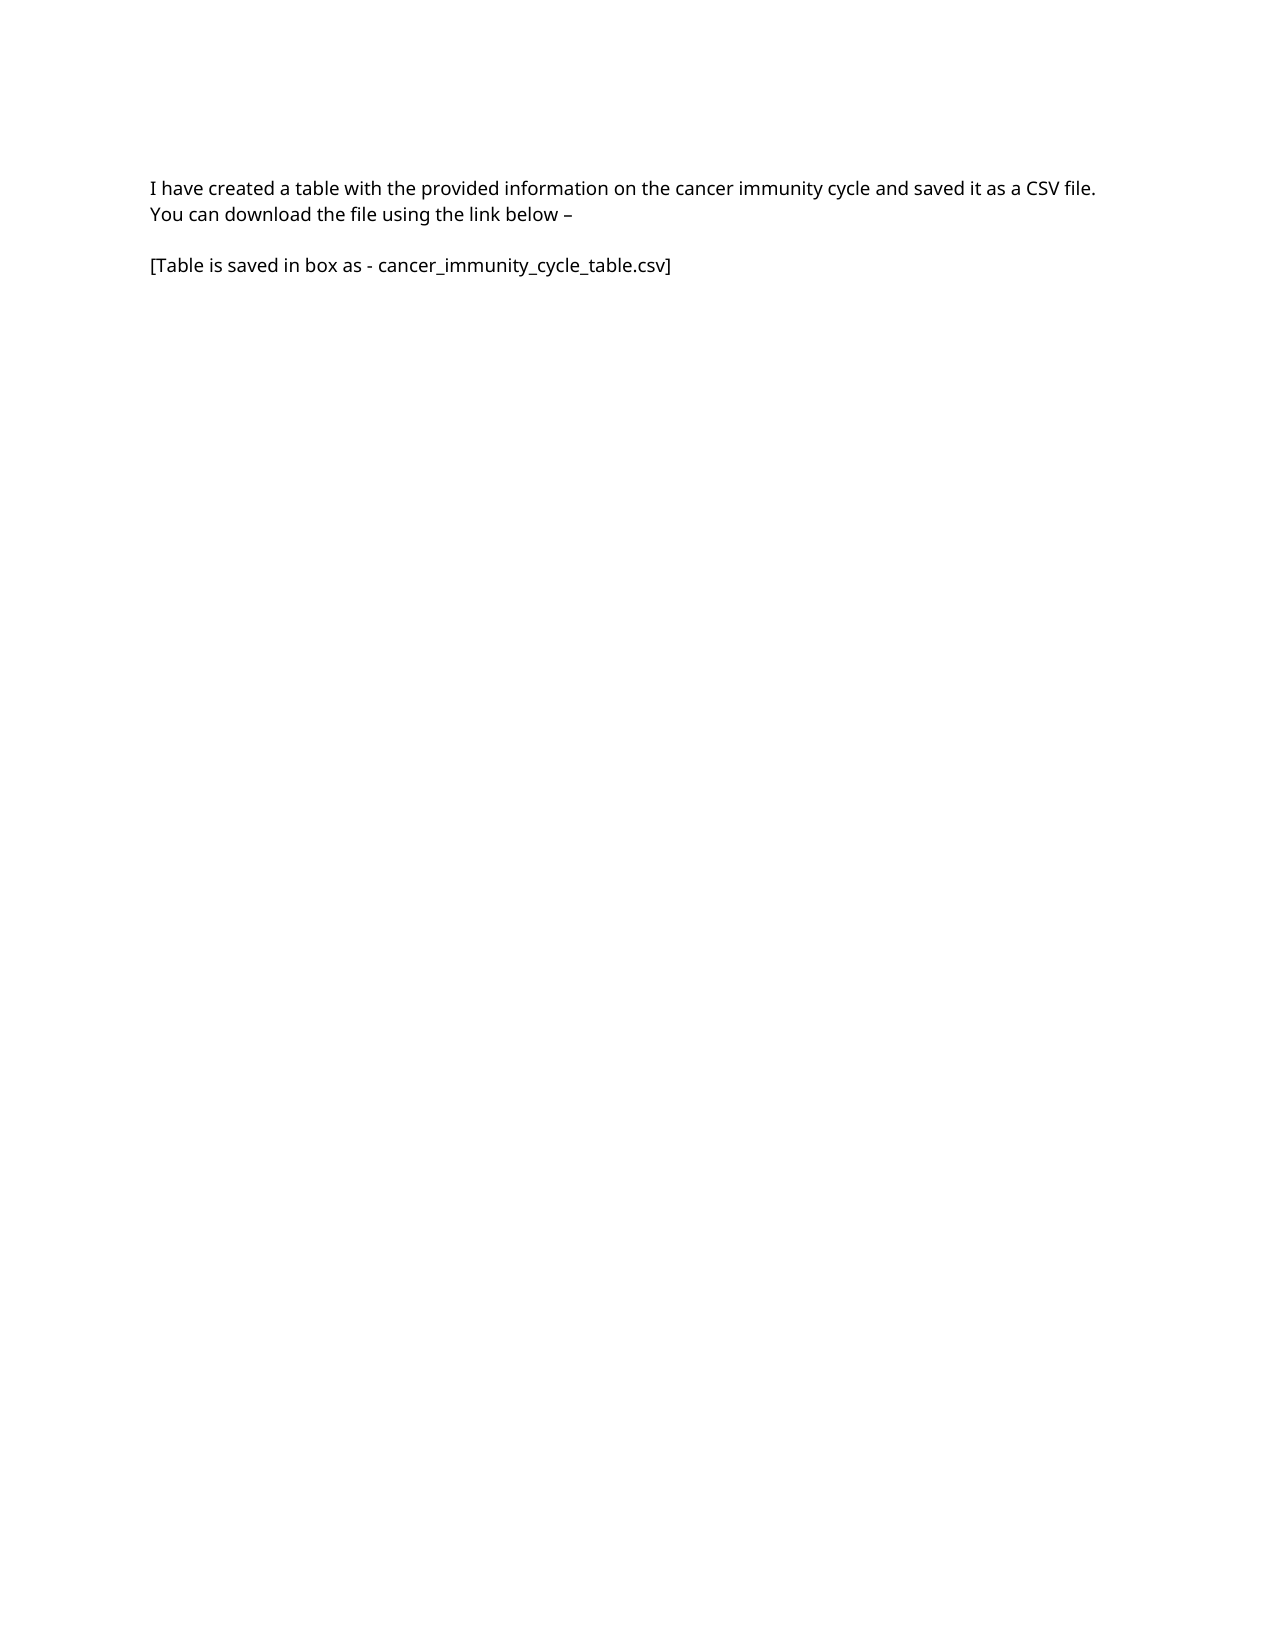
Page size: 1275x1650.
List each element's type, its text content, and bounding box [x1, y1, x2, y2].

text [Table is saved in box as - cancer_immunity_cycle_table.csv] [150, 252, 1125, 278]
text I have created a table with the provided information on the cancer immunity cycle and saved it as a CSV file. You can download the file using the link below – [150, 176, 1125, 227]
